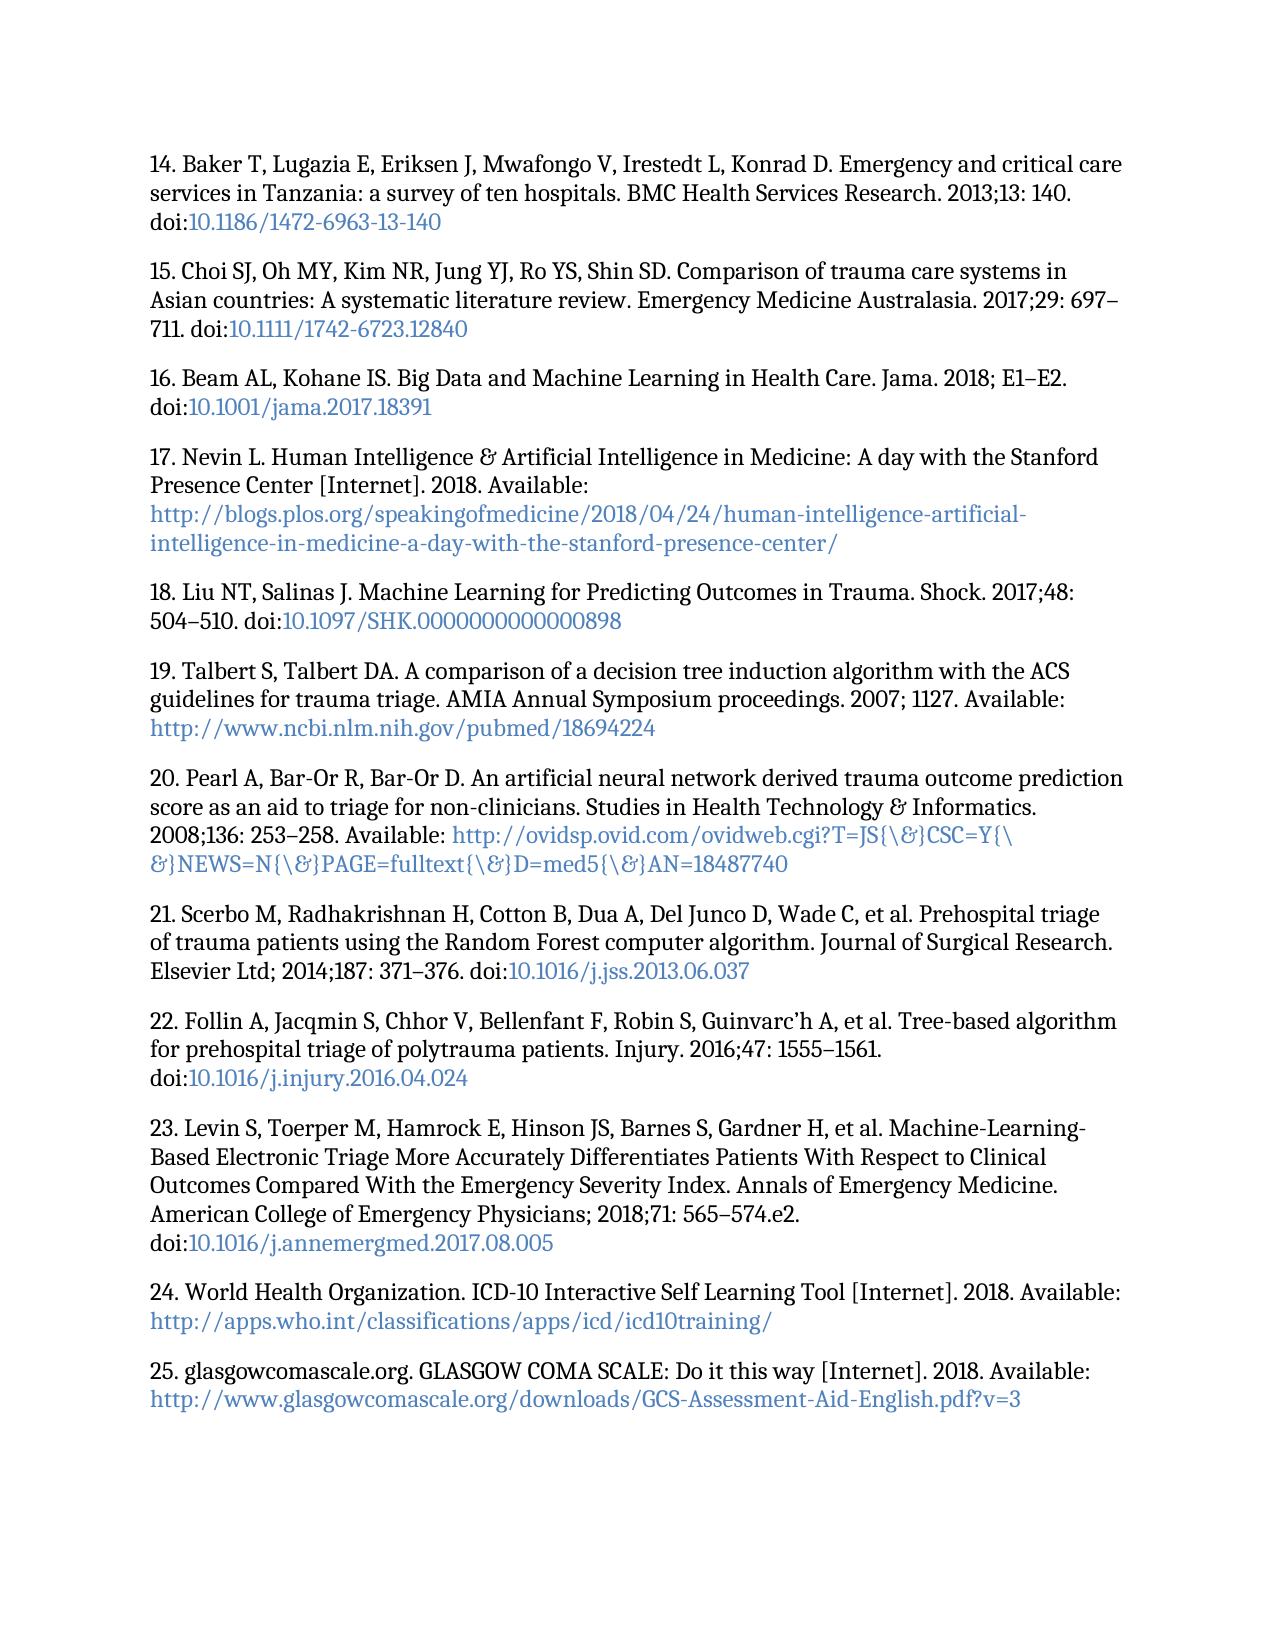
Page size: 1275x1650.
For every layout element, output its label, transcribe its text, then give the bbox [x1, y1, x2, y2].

text 24. World Health Organization. ICD-10 Interactive Self Learning Tool [Internet]. 2018. Available: http://apps.who.int/classifications/apps/icd/icd10training/ [150, 1278, 1125, 1336]
text 16. Beam AL, Kohane IS. Big Data and Machine Learning in Health Care. Jama. 2018; E1–E2. doi:10.1001/jama.2017.18391 [150, 364, 1125, 422]
text 25. glasgowcomascale.org. GLASGOW COMA SCALE: Do it this way [Internet]. 2018. Available: http://www.glasgowcomascale.org/downloads/GCS-Assessment-Aid-English.pdf?v=3 [150, 1357, 1125, 1414]
text 21. Scerbo M, Radhakrishnan H, Cotton B, Dua A, Del Junco D, Wade C, et al. Prehospital triage of trauma patients using the Random Forest computer algorithm. Journal of Surgical Research. Elsevier Ltd; 2014;187: 371–376. doi:10.1016/j.jss.2013.06.037 [150, 899, 1125, 986]
text 17. Nevin L. Human Intelligence & Artificial Intelligence in Medicine: A day with the Stanford Presence Center [Internet]. 2018. Available: http://blogs.plos.org/speakingofmedicine/2018/04/24/human-intelligence-artificial-intelligence-in-medicine-a-day-with-the-stanford-presence-center/ [150, 442, 1125, 557]
text 18. Liu NT, Salinas J. Machine Learning for Predicting Outcomes in Trauma. Shock. 2017;48: 504–510. doi:10.1097/SHK.0000000000000898 [150, 578, 1125, 636]
text 20. Pearl A, Bar-Or R, Bar-Or D. An artificial neural network derived trauma outcome prediction score as an aid to triage for non-clinicians. Studies in Health Technology & Informatics. 2008;136: 253–258. Available: http://ovidsp.ovid.com/ovidweb.cgi?T=JS{\&}CSC=Y{\&}NEWS=N{\&}PAGE=fulltext{\&}D=med5{\&}AN=18487740 [150, 764, 1125, 879]
text 15. Choi SJ, Oh MY, Kim NR, Jung YJ, Ro YS, Shin SD. Comparison of trauma care systems in Asian countries: A systematic literature review. Emergency Medicine Australasia. 2017;29: 697–711. doi:10.1111/1742-6723.12840 [150, 257, 1125, 343]
text 23. Levin S, Toerper M, Hamrock E, Hinson JS, Barnes S, Gardner H, et al. Machine-Learning-Based Electronic Triage More Accurately Differentiates Patients With Respect to Clinical Outcomes Compared With the Emergency Severity Index. Annals of Emergency Medicine. American College of Emergency Physicians; 2018;71: 565–574.e2. doi:10.1016/j.annemergmed.2017.08.005 [150, 1114, 1125, 1257]
text 19. Talbert S, Talbert DA. A comparison of a decision tree induction algorithm with the ACS guidelines for trauma triage. AMIA Annual Symposium proceedings. 2007; 1127. Available: http://www.ncbi.nlm.nih.gov/pubmed/18694224 [150, 657, 1125, 743]
text 14. Baker T, Lugazia E, Eriksen J, Mwafongo V, Irestedt L, Konrad D. Emergency and critical care services in Tanzania: a survey of ten hospitals. BMC Health Services Research. 2013;13: 140. doi:10.1186/1472-6963-13-140 [150, 150, 1125, 236]
text 22. Follin A, Jacqmin S, Chhor V, Bellenfant F, Robin S, Guinvarc’h A, et al. Tree-based algorithm for prehospital triage of polytrauma patients. Injury. 2016;47: 1555–1561. doi:10.1016/j.injury.2016.04.024 [150, 1007, 1125, 1093]
